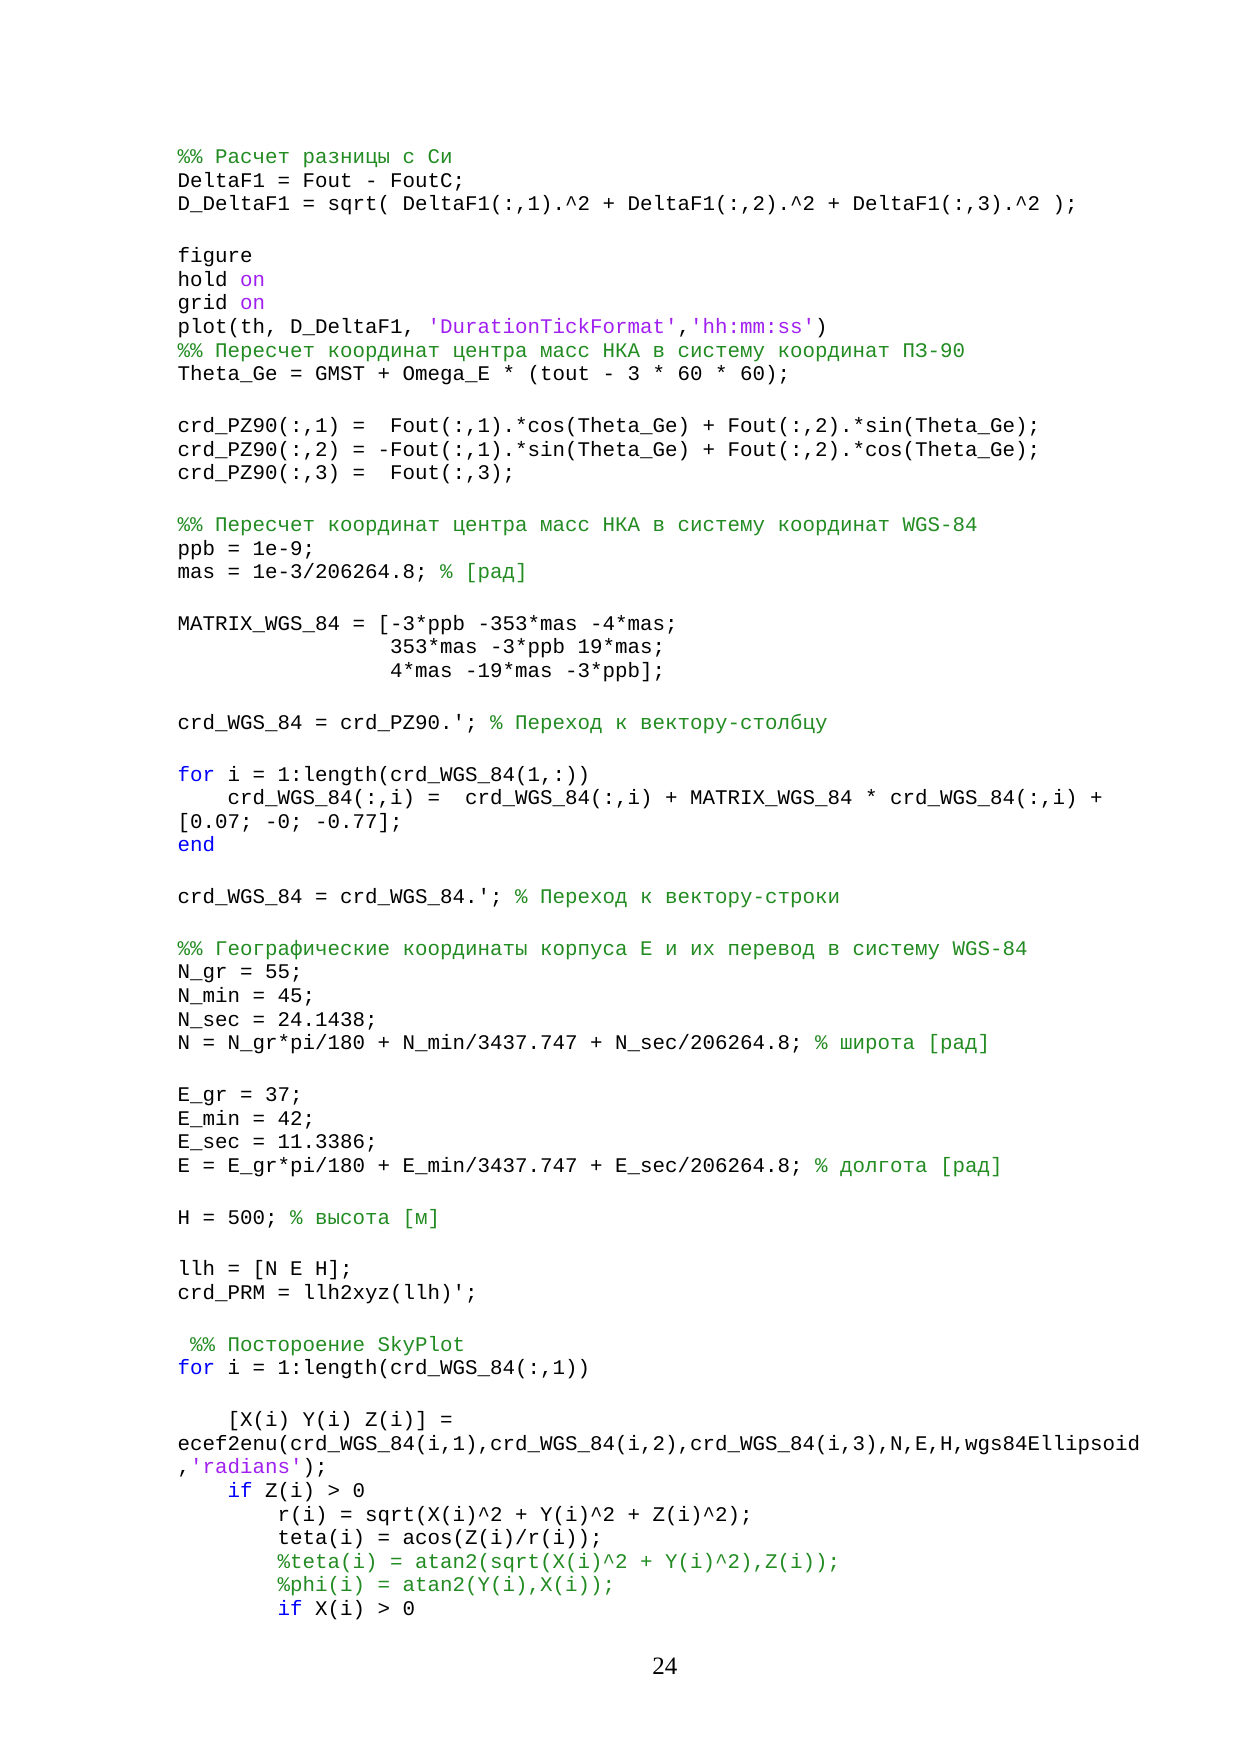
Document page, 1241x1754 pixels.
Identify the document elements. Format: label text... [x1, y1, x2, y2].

text %teta(i) = atan2(sqrt(X(i)^2 + Y(i)^2),Z(i)); [177, 1551, 1152, 1574]
text plot(th, D_DeltaF1, 'DurationTickFormat','hh:mm:ss') [177, 316, 1152, 340]
text H = 500; % высота [м] [177, 1207, 1152, 1230]
text D_DeltaF1 = sqrt( DeltaF1(:,1).^2 + DeltaF1(:,2).^2 + DeltaF1(:,3).^2 ); [177, 193, 1152, 217]
text 353*mas -3*ppb 19*mas; [177, 637, 1152, 660]
text E_min = 42; [177, 1108, 1152, 1131]
text %phi(i) = atan2(Y(i),X(i)); [177, 1574, 1152, 1598]
text crd_PZ90(:,1) = Fout(:,1).*cos(Theta_Ge) + Fout(:,2).*sin(Theta_Ge); [177, 415, 1152, 439]
text crd_WGS_84(:,i) = crd_WGS_84(:,i) + MATRIX_WGS_84 * crd_WGS_84(:,i) + [0.07; -0; -0.77]; [177, 787, 1152, 834]
text N_sec = 24.1438; [177, 1009, 1152, 1032]
text crd_WGS_84 = crd_PZ90.'; % Переход к вектору-столбцу [177, 712, 1152, 736]
text crd_WGS_84 = crd_WGS_84.'; % Переход к вектору-строки [177, 886, 1152, 910]
text ppb = 1e-9; [177, 538, 1152, 561]
text %% Постороение SkyPlot [177, 1334, 1152, 1357]
text E_sec = 11.3386; [177, 1131, 1152, 1155]
text MATRIX_WGS_84 = [-3*ppb -353*mas -4*mas; [177, 613, 1152, 637]
text %% Пересчет координат центра масс НКА в систему координат WGS-84 [177, 514, 1152, 538]
text crd_PZ90(:,3) = Fout(:,3); [177, 462, 1152, 486]
text grid on [177, 292, 1152, 316]
text end [177, 834, 1152, 858]
text N = N_gr*pi/180 + N_min/3437.747 + N_sec/206264.8; % широта [рад] [177, 1032, 1152, 1056]
text if X(i) > 0 [177, 1598, 1152, 1622]
text E_gr = 37; [177, 1084, 1152, 1108]
text if Z(i) > 0 [177, 1480, 1152, 1503]
text [X(i) Y(i) Z(i)] = ecef2enu(crd_WGS_84(i,1),crd_WGS_84(i,2),crd_WGS_84(i,3),N,E,H,wgs84Ellipsoid,'radians'); [177, 1409, 1152, 1480]
text mas = 1e-3/206264.8; % [рад] [177, 561, 1152, 585]
text r(i) = sqrt(X(i)^2 + Y(i)^2 + Z(i)^2); [177, 1503, 1152, 1527]
text figure [177, 245, 1152, 269]
text N_gr = 55; [177, 961, 1152, 985]
text teta(i) = acos(Z(i)/r(i)); [177, 1527, 1152, 1551]
text %% Расчет разницы с Си [177, 146, 1152, 170]
text llh = [N E H]; [177, 1258, 1152, 1282]
text crd_PRM = llh2xyz(llh)'; [177, 1282, 1152, 1306]
text crd_PZ90(:,2) = -Fout(:,1).*sin(Theta_Ge) + Fout(:,2).*cos(Theta_Ge); [177, 439, 1152, 462]
text for i = 1:length(crd_WGS_84(1,:)) [177, 763, 1152, 787]
text 4*mas -19*mas -3*ppb]; [177, 660, 1152, 684]
text for i = 1:length(crd_WGS_84(:,1)) [177, 1357, 1152, 1381]
text Theta_Ge = GMST + Omega_E * (tout - 3 * 60 * 60); [177, 363, 1152, 387]
text N_min = 45; [177, 985, 1152, 1009]
text %% Географические координаты корпуса Е и их перевод в систему WGS-84 [177, 938, 1152, 961]
text hold on [177, 269, 1152, 292]
text DeltaF1 = Fout - FoutC; [177, 170, 1152, 193]
text %% Пересчет координат центра масс НКА в систему координат ПЗ-90 [177, 340, 1152, 363]
text E = E_gr*pi/180 + E_min/3437.747 + E_sec/206264.8; % долгота [рад] [177, 1155, 1152, 1179]
